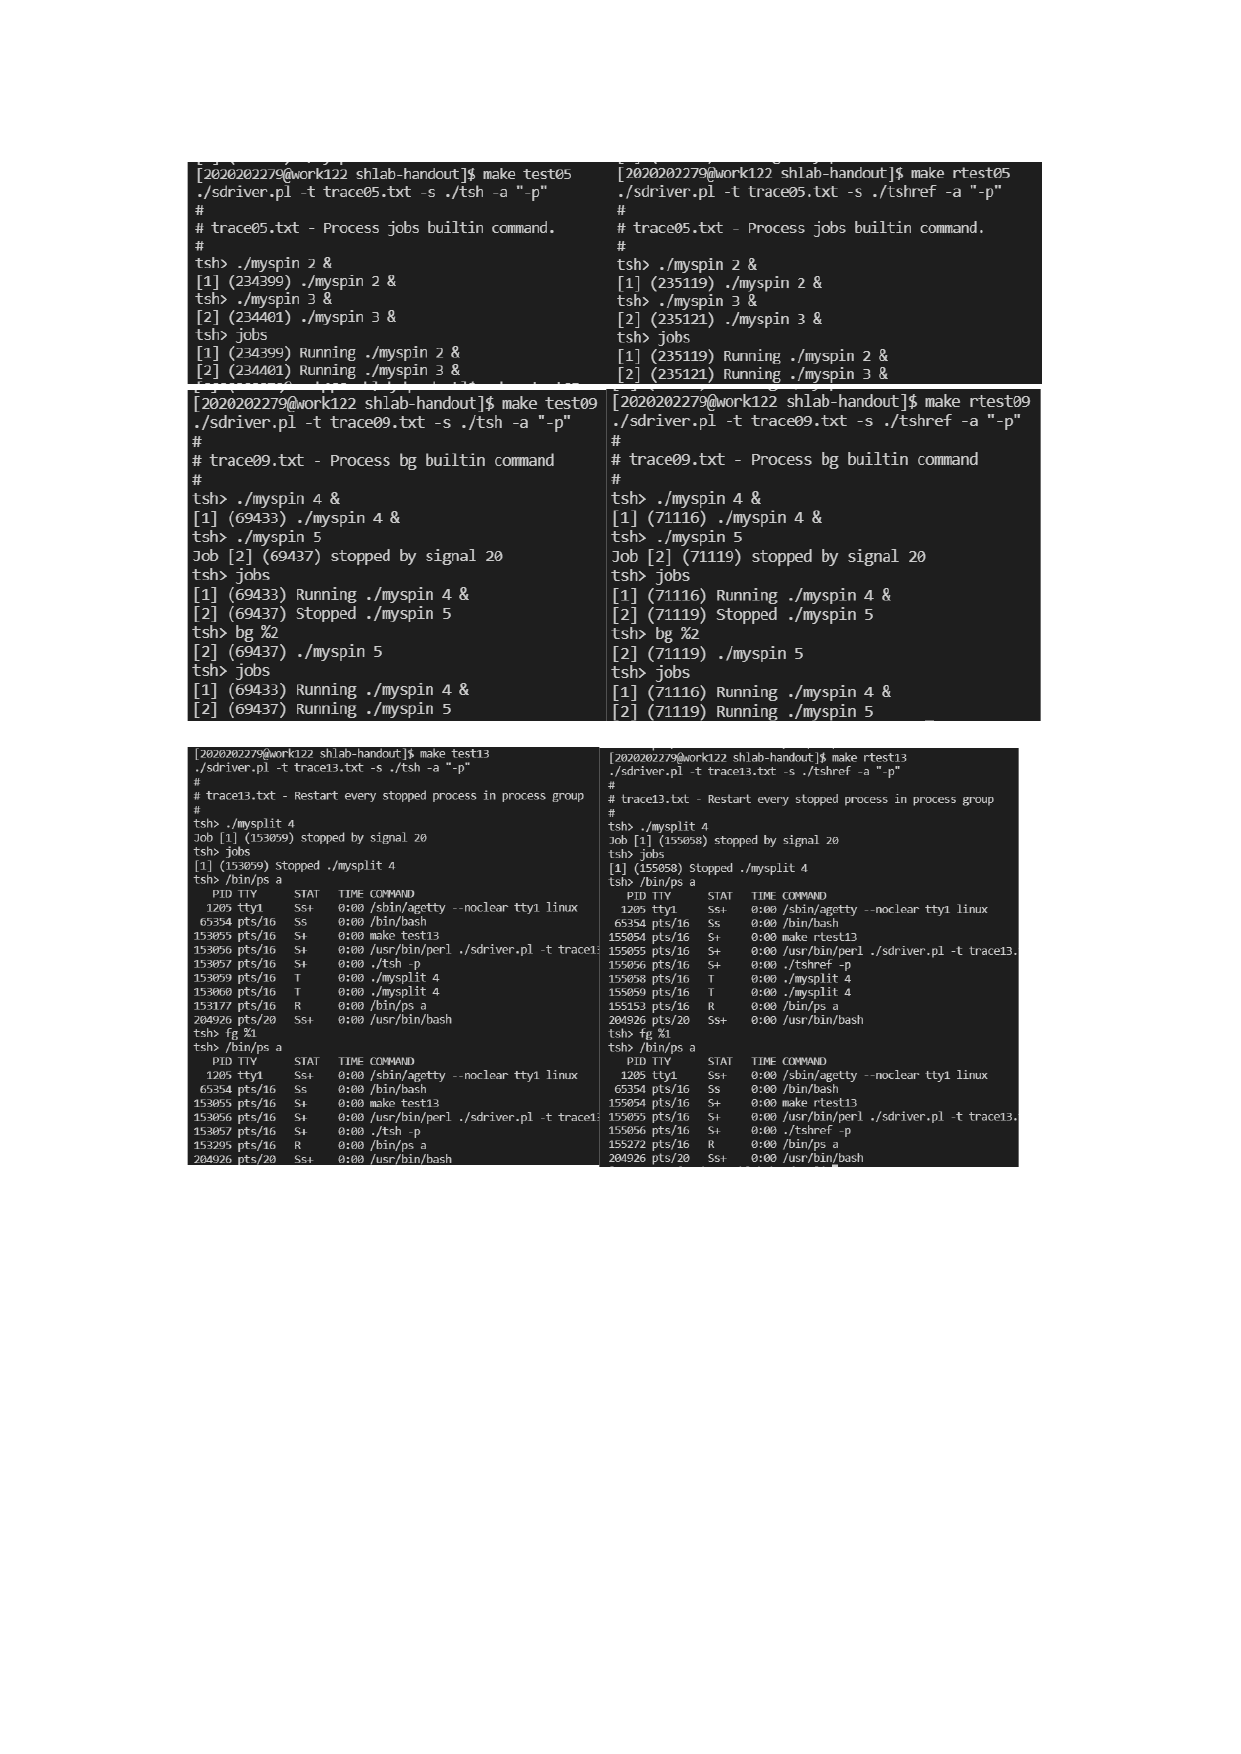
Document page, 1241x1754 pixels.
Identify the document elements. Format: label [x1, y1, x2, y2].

picture [187, 747, 1019, 1167]
picture [187, 162, 1042, 384]
picture [187, 389, 1041, 721]
